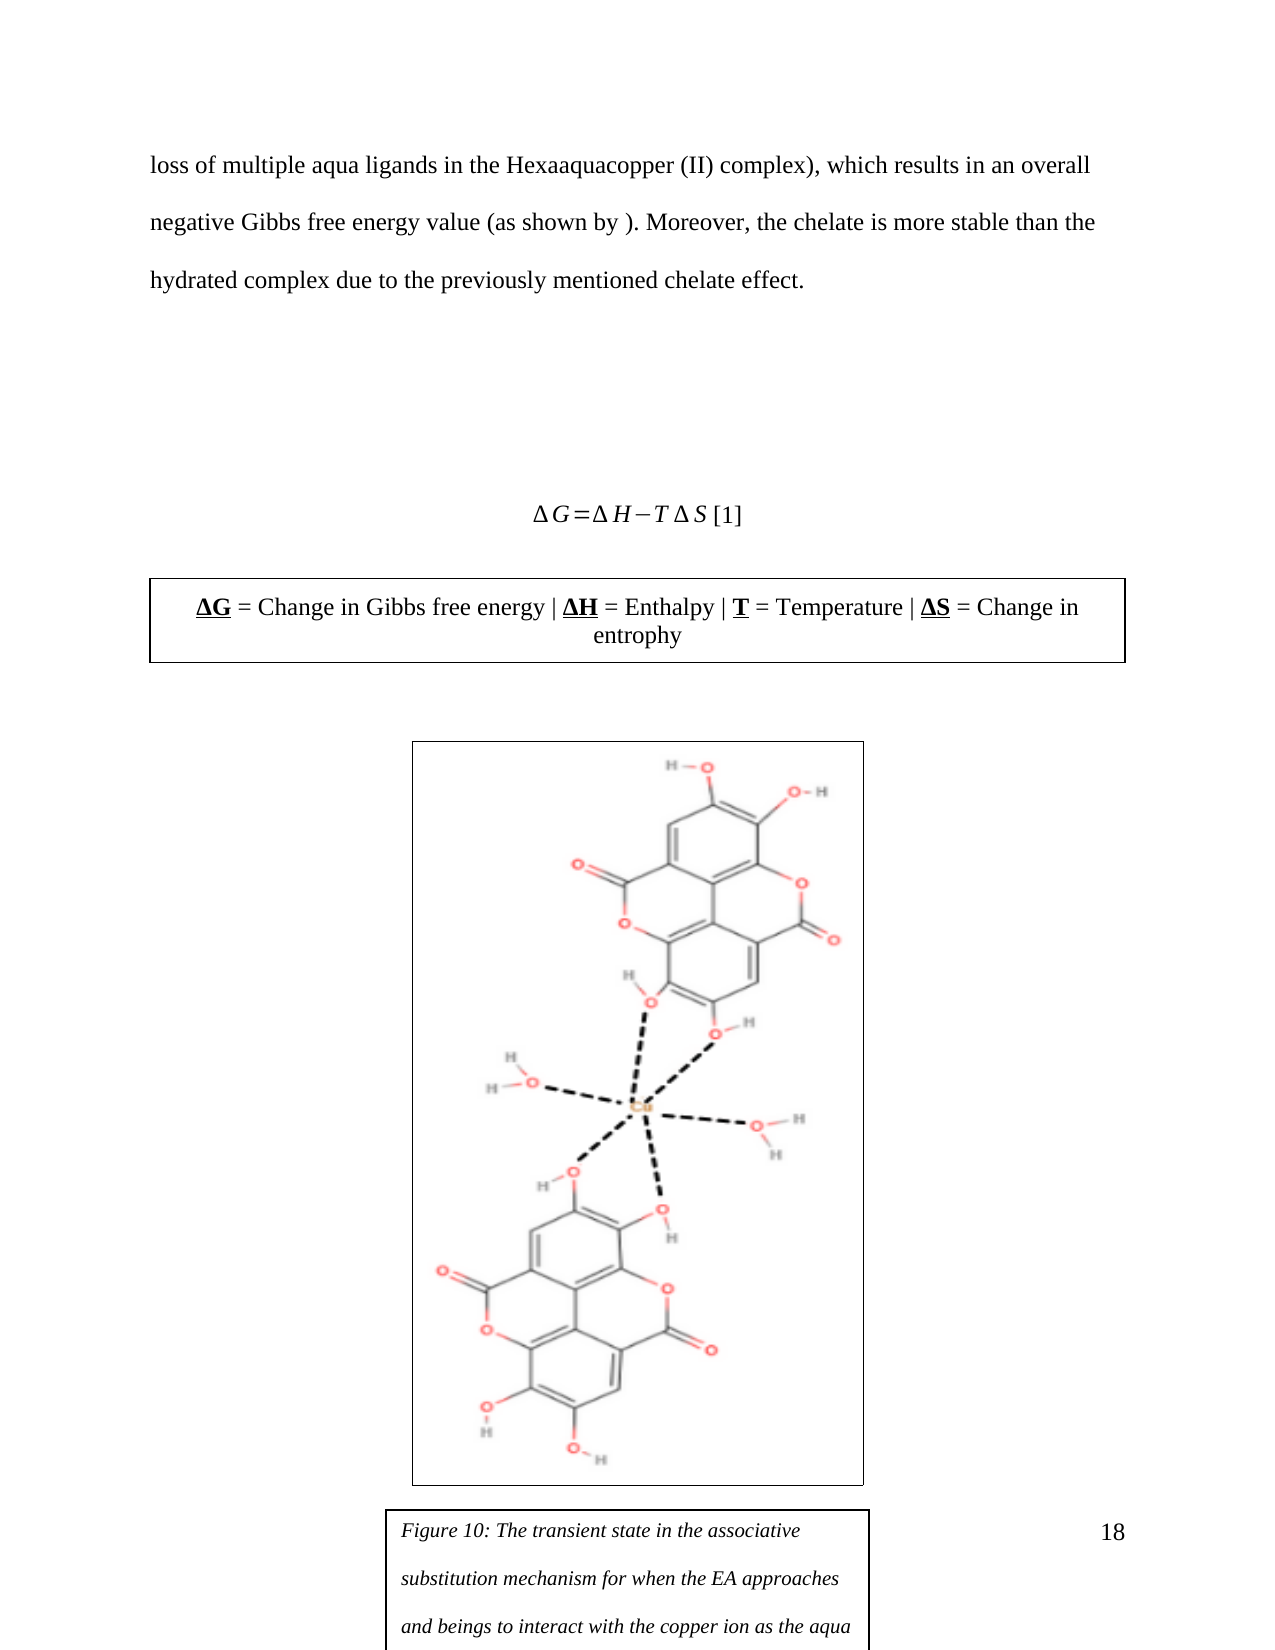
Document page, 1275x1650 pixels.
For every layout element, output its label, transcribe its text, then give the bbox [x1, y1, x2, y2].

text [150, 150, 1125, 294]
table_header ΔG = Change in Gibbs free energy | ΔH = Enthalpy | T = Temperature | ΔS = Change in entrophy [151, 579, 1124, 662]
picture [413, 742, 863, 1485]
text [1] [150, 500, 1125, 529]
